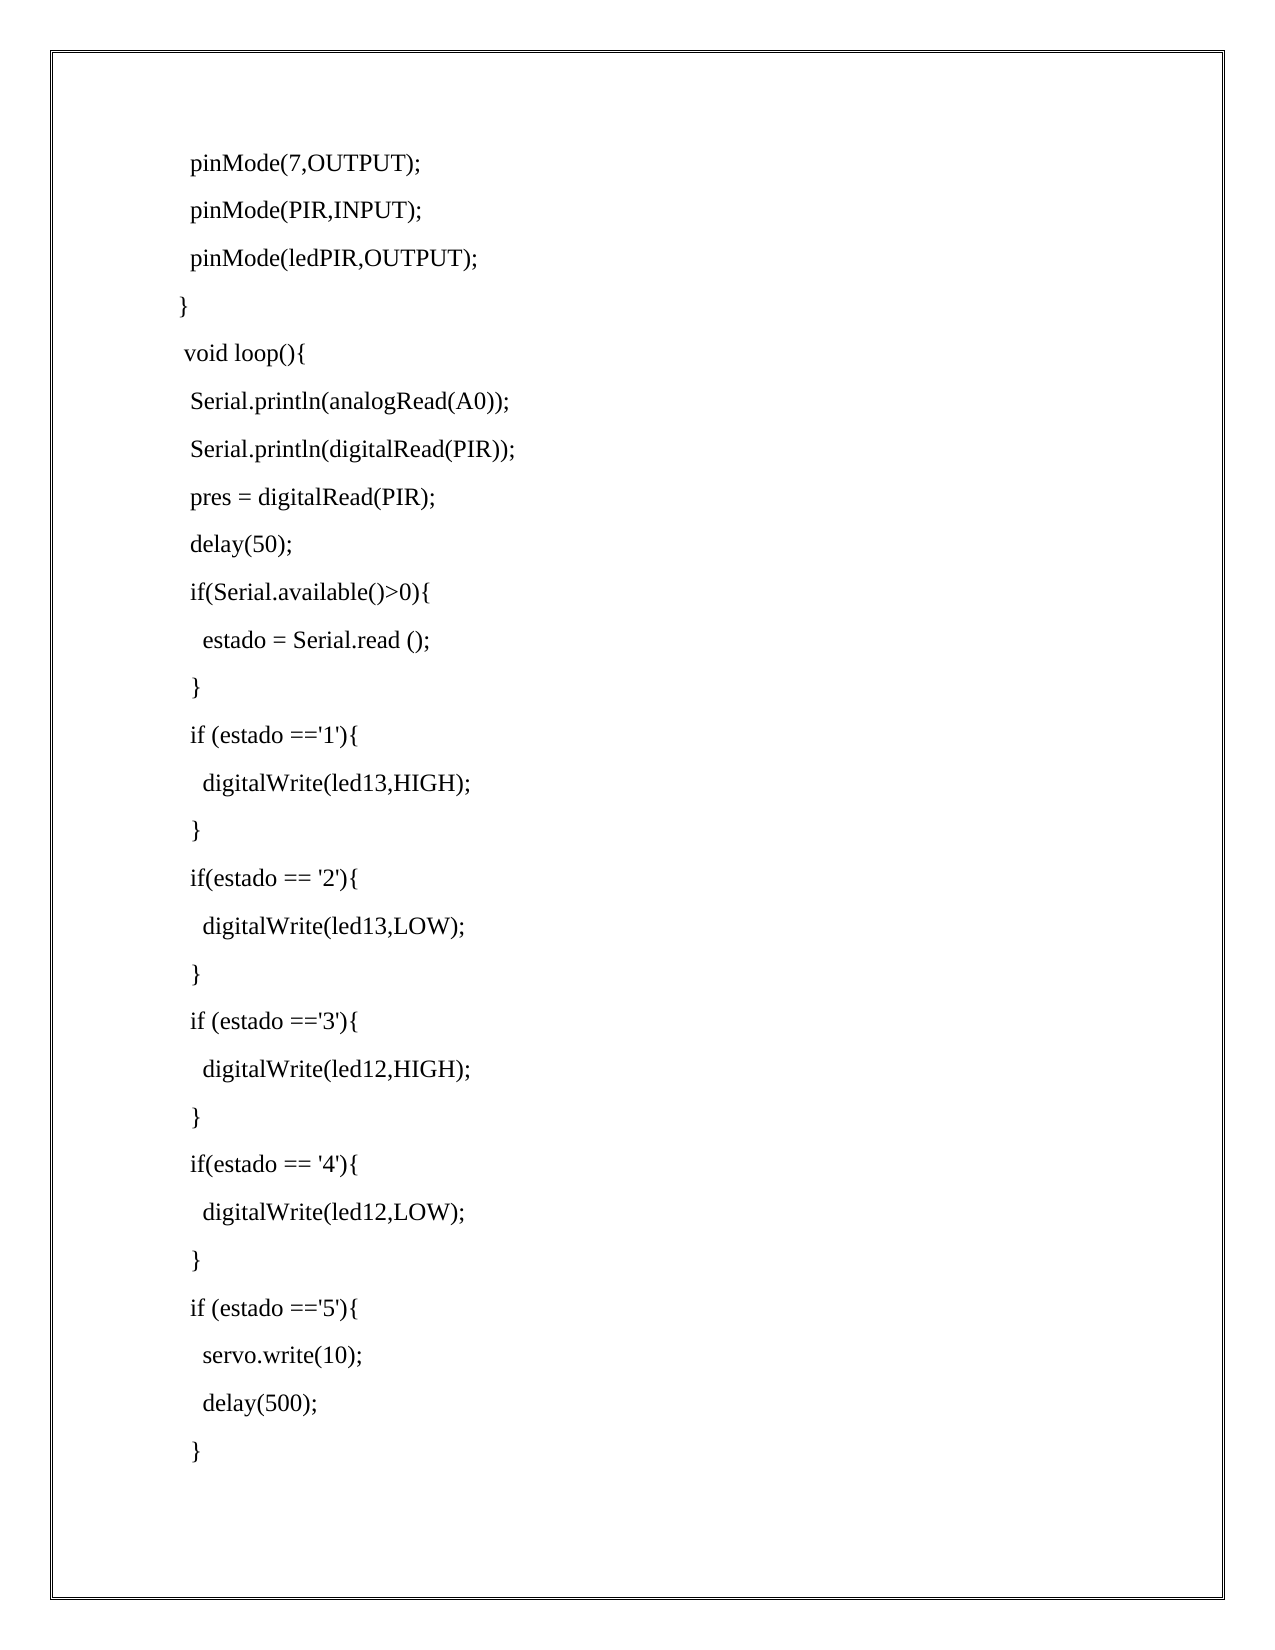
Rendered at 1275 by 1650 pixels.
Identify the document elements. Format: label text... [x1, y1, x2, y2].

text delay(50); [177, 529, 1098, 558]
text } [177, 1245, 1098, 1274]
text pres = digitalRead(PIR); [177, 482, 1098, 510]
text pinMode(ledPIR,OUTPUT); [177, 243, 1098, 272]
text } [177, 672, 1098, 701]
text digitalWrite(led12,HIGH); [177, 1054, 1098, 1083]
text delay(500); [177, 1388, 1098, 1417]
text } [177, 959, 1098, 987]
text if (estado =='1'){ [177, 720, 1098, 749]
text Serial.println(digitalRead(PIR)); [177, 434, 1098, 463]
text if (estado =='3'){ [177, 1006, 1098, 1035]
text pinMode(7,OUTPUT); [177, 148, 1098, 176]
text } [177, 1436, 1098, 1464]
text if(estado == '2'){ [177, 863, 1098, 892]
text servo.write(10); [177, 1340, 1098, 1369]
text digitalWrite(led12,LOW); [177, 1197, 1098, 1226]
text Serial.println(analogRead(A0)); [177, 386, 1098, 415]
text } [177, 291, 1098, 319]
text pinMode(PIR,INPUT); [177, 195, 1098, 224]
text if (estado =='5'){ [177, 1293, 1098, 1321]
text digitalWrite(led13,LOW); [177, 911, 1098, 940]
text if(Serial.available()>0){ [177, 577, 1098, 606]
text if(estado == '4'){ [177, 1149, 1098, 1178]
text void loop(){ [177, 338, 1098, 367]
text } [177, 1102, 1098, 1131]
text } [177, 816, 1098, 844]
text digitalWrite(led13,HIGH); [177, 768, 1098, 797]
text estado = Serial.read (); [177, 625, 1098, 653]
